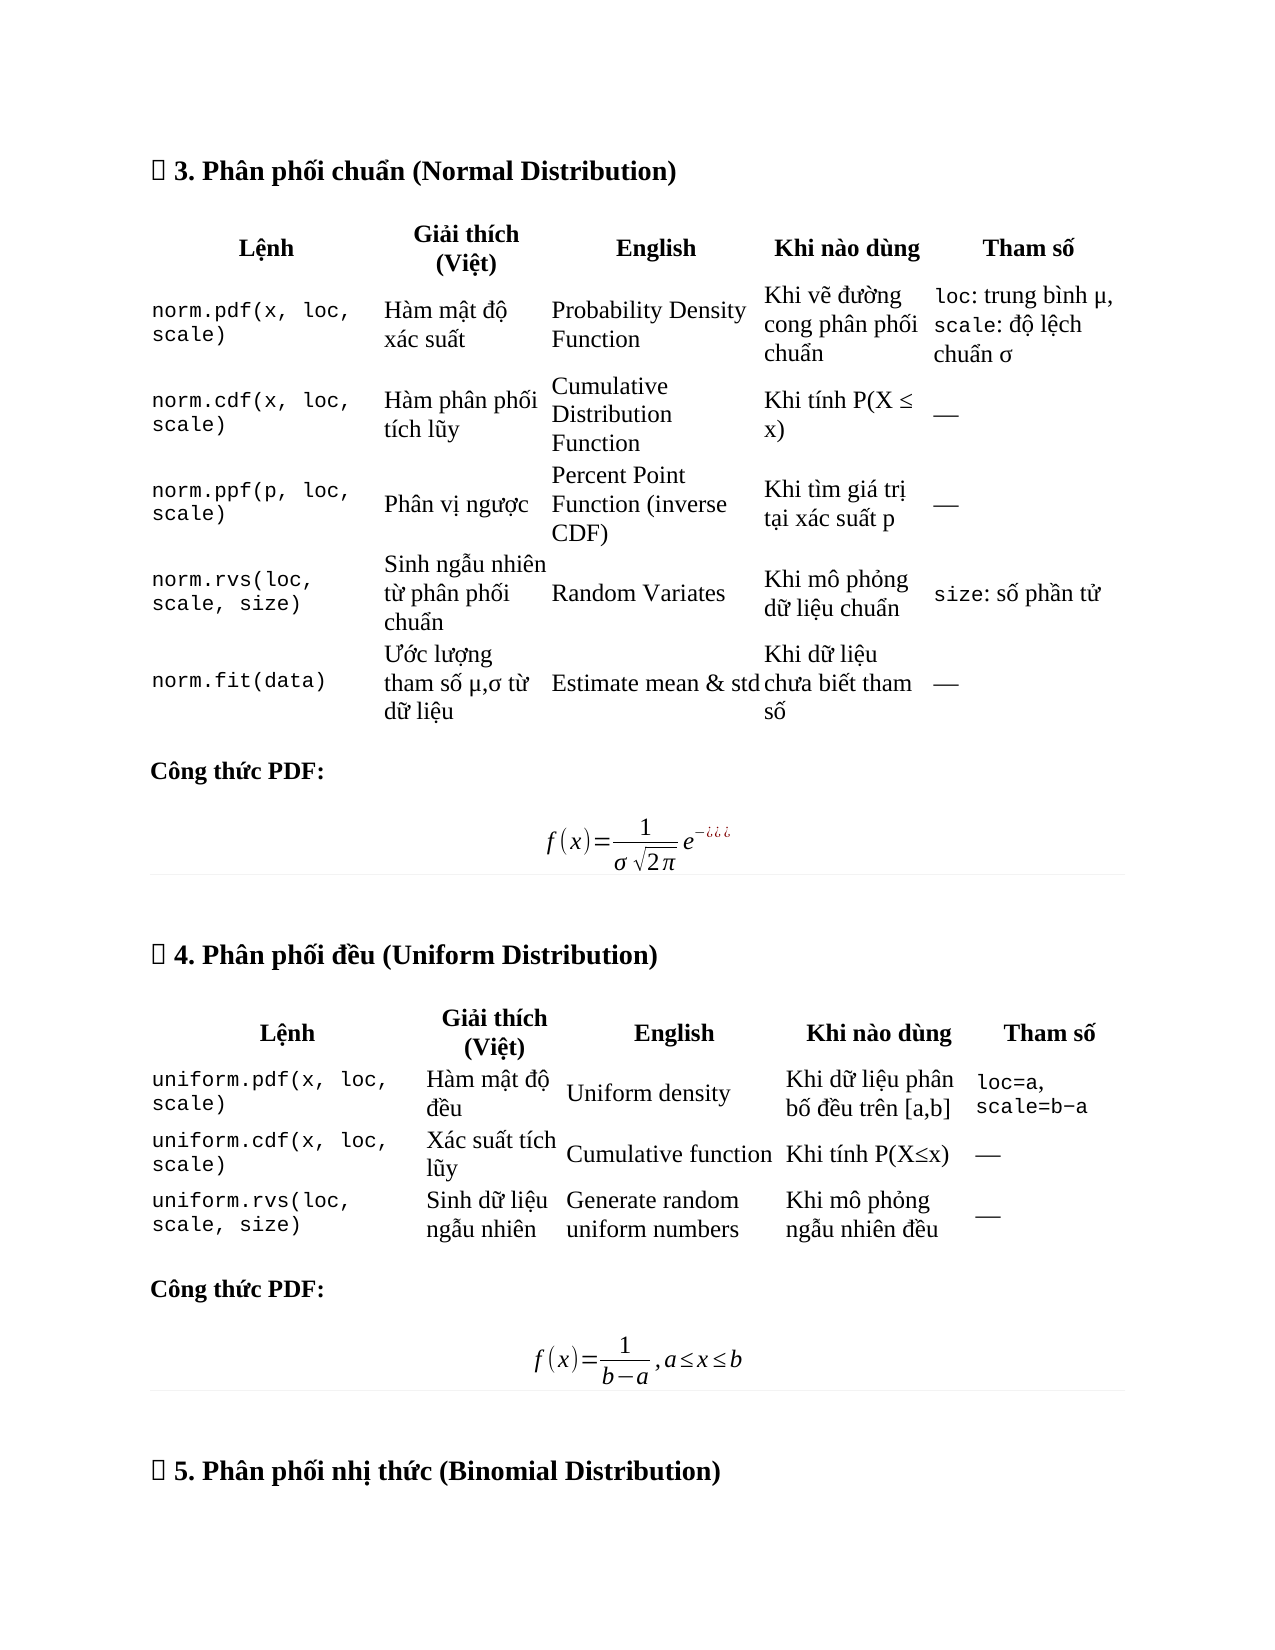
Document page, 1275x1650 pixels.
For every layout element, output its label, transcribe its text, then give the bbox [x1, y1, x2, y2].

table_cell Khi mô phỏng dữ liệu chuẩn [762, 548, 932, 637]
text Công thức PDF: [150, 1274, 1125, 1302]
table_cell Hàm mật độ xác suất [383, 278, 550, 369]
table_cell Sinh ngẫu nhiên từ phân phối chuẩn [383, 548, 550, 637]
table_cell Hàm phân phối tích lũy [383, 369, 550, 458]
table_cell Uniform density [565, 1063, 784, 1123]
table_cell loc: trung bình μ, scale: độ lệch chuẩn σ [932, 278, 1125, 369]
table_cell Generate random uniform numbers [565, 1184, 784, 1244]
table_cell uniform.cdf(x, loc, scale) [150, 1123, 424, 1184]
table_header English [565, 1002, 784, 1063]
table_cell Khi tính P(X≤x) [784, 1123, 974, 1184]
table_cell Hàm mật độ đều [425, 1063, 564, 1123]
table_cell — [974, 1123, 1125, 1184]
table_cell loc=a, scale=b−a [974, 1063, 1125, 1123]
text 🧮 5. Phân phối nhị thức (Binomial Distribution) [150, 1450, 1125, 1488]
table_cell — [974, 1184, 1125, 1244]
table_cell norm.fit(data) [150, 637, 382, 727]
table_cell Khi vẽ đường cong phân phối chuẩn [762, 278, 932, 369]
table_cell Ước lượng tham số μ,σ từ dữ liệu [383, 637, 550, 727]
table_cell Probability Density Function [550, 278, 762, 369]
table_header Tham số [974, 1002, 1125, 1063]
table_cell Khi tính P(X ≤ x) [762, 369, 932, 458]
table_cell Random Variates [550, 548, 762, 637]
table_cell Xác suất tích lũy [425, 1123, 564, 1184]
table_cell norm.cdf(x, loc, scale) [150, 369, 382, 458]
table_header Tham số [932, 218, 1125, 278]
table_cell Khi tìm giá trị tại xác suất p [762, 459, 932, 548]
table_cell norm.rvs(loc, scale, size) [150, 548, 382, 637]
table_cell — [932, 637, 1125, 727]
table_cell Estimate mean & std [550, 637, 762, 727]
table_cell — [932, 369, 1125, 458]
table_cell norm.pdf(x, loc, scale) [150, 278, 382, 369]
table_header English [550, 218, 762, 278]
table_cell — [932, 459, 1125, 548]
table_cell Percent Point Function (inverse CDF) [550, 459, 762, 548]
table_header Lệnh [150, 218, 382, 278]
table_cell Cumulative function [565, 1123, 784, 1184]
table_cell Phân vị ngược [383, 459, 550, 548]
text 🧮 3. Phân phối chuẩn (Normal Distribution) [150, 150, 1125, 188]
table_header Khi nào dùng [762, 218, 932, 278]
table_cell uniform.rvs(loc, scale, size) [150, 1184, 424, 1244]
table_header Lệnh [150, 1002, 424, 1063]
table_cell Khi mô phỏng ngẫu nhiên đều [784, 1184, 974, 1244]
table_cell uniform.pdf(x, loc, scale) [150, 1063, 424, 1123]
table_cell norm.ppf(p, loc, scale) [150, 459, 382, 548]
table_cell Sinh dữ liệu ngẫu nhiên [425, 1184, 564, 1244]
text 🧮 4. Phân phối đều (Uniform Distribution) [150, 934, 1125, 973]
table_header Giải thích (Việt) [383, 218, 550, 278]
table_cell Khi dữ liệu phân bố đều trên [a,b] [784, 1063, 974, 1123]
table_cell size: số phần tử [932, 548, 1125, 637]
table_cell Khi dữ liệu chưa biết tham số [762, 637, 932, 727]
table_header Giải thích (Việt) [425, 1002, 564, 1063]
table_cell Cumulative Distribution Function [550, 369, 762, 458]
table_header Khi nào dùng [784, 1002, 974, 1063]
text Công thức PDF: [150, 756, 1125, 784]
